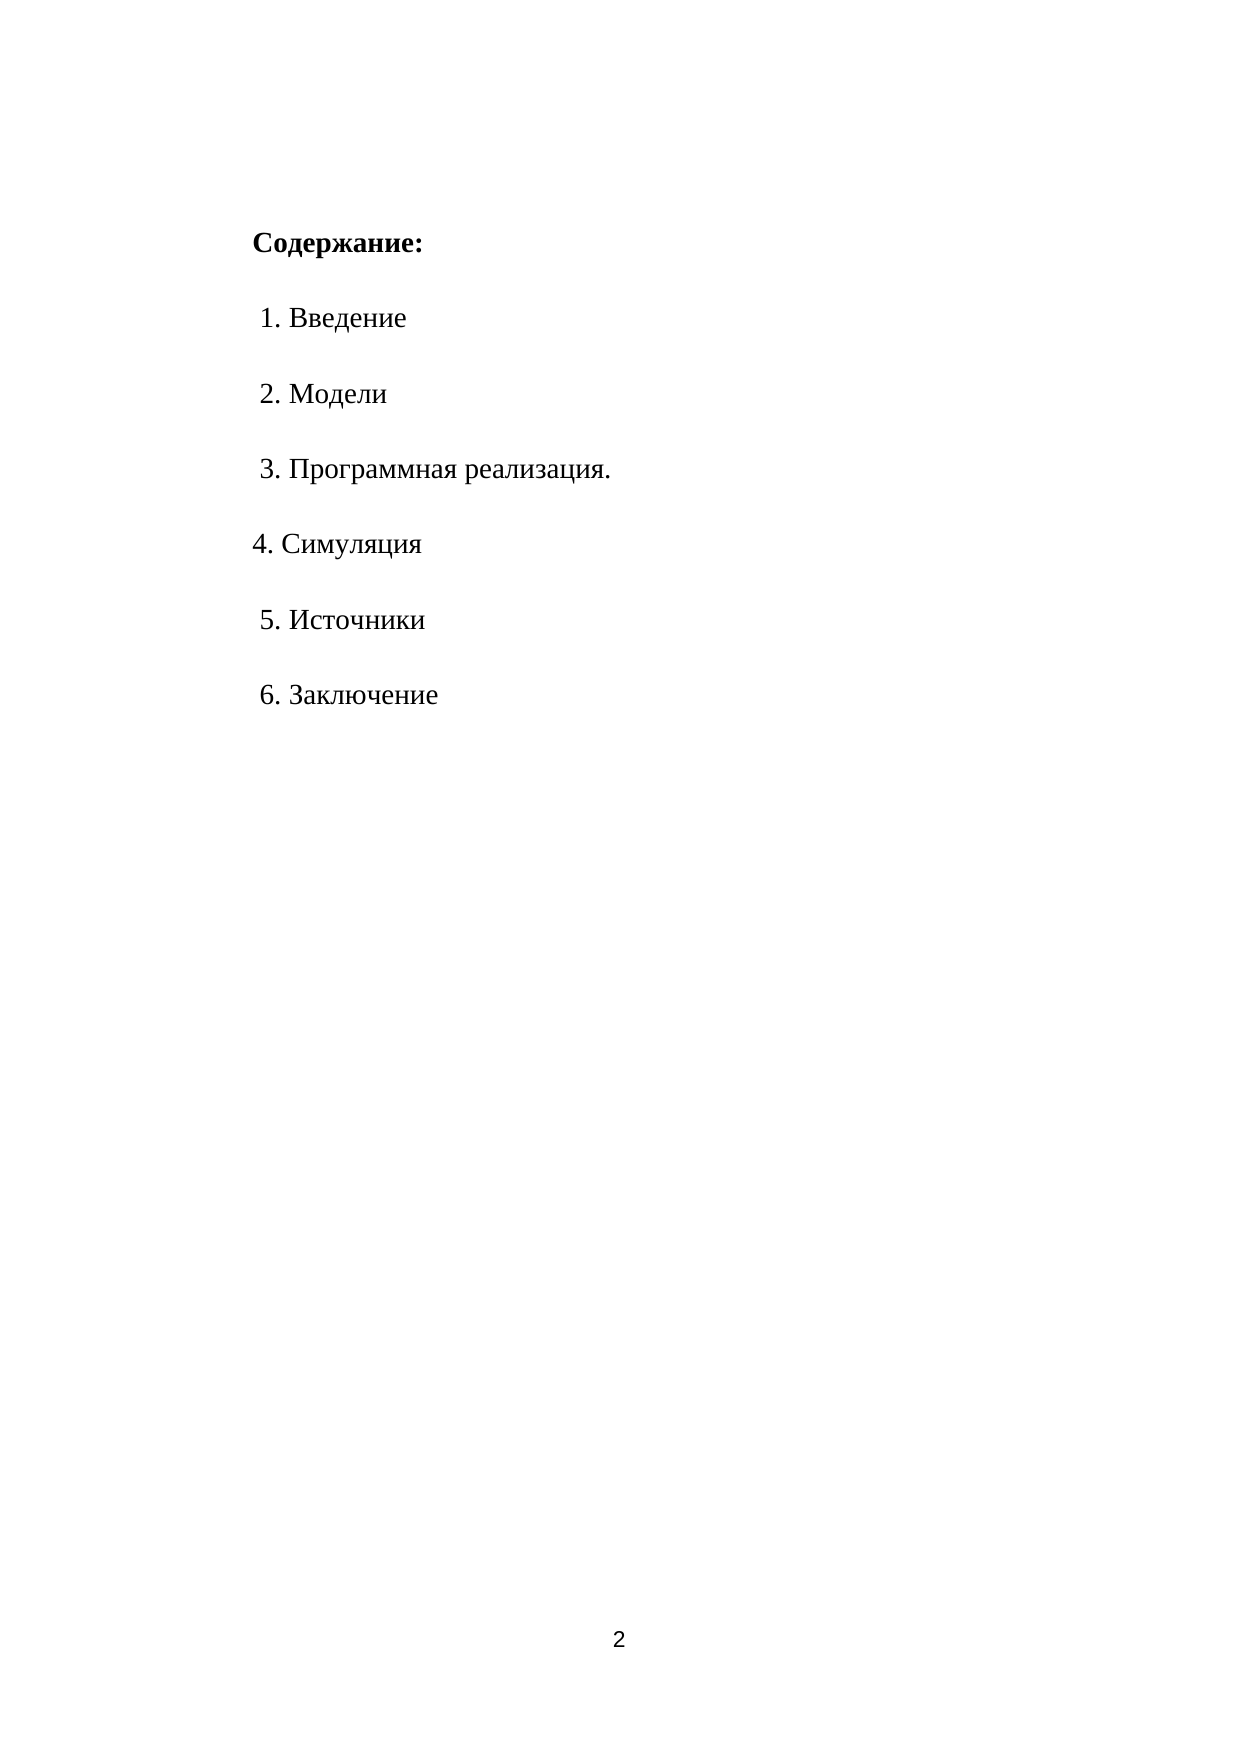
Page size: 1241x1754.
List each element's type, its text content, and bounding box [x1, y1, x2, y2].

text 5. Источники [177, 602, 1090, 635]
text Содержание: [177, 225, 1090, 259]
text 1. Введение [177, 301, 1090, 334]
text 4. Симуляция [177, 527, 1090, 560]
text 3. Программная реализация. [177, 451, 1090, 485]
text 6. Заключение [177, 677, 1090, 711]
text 2. Модели [177, 376, 1090, 409]
